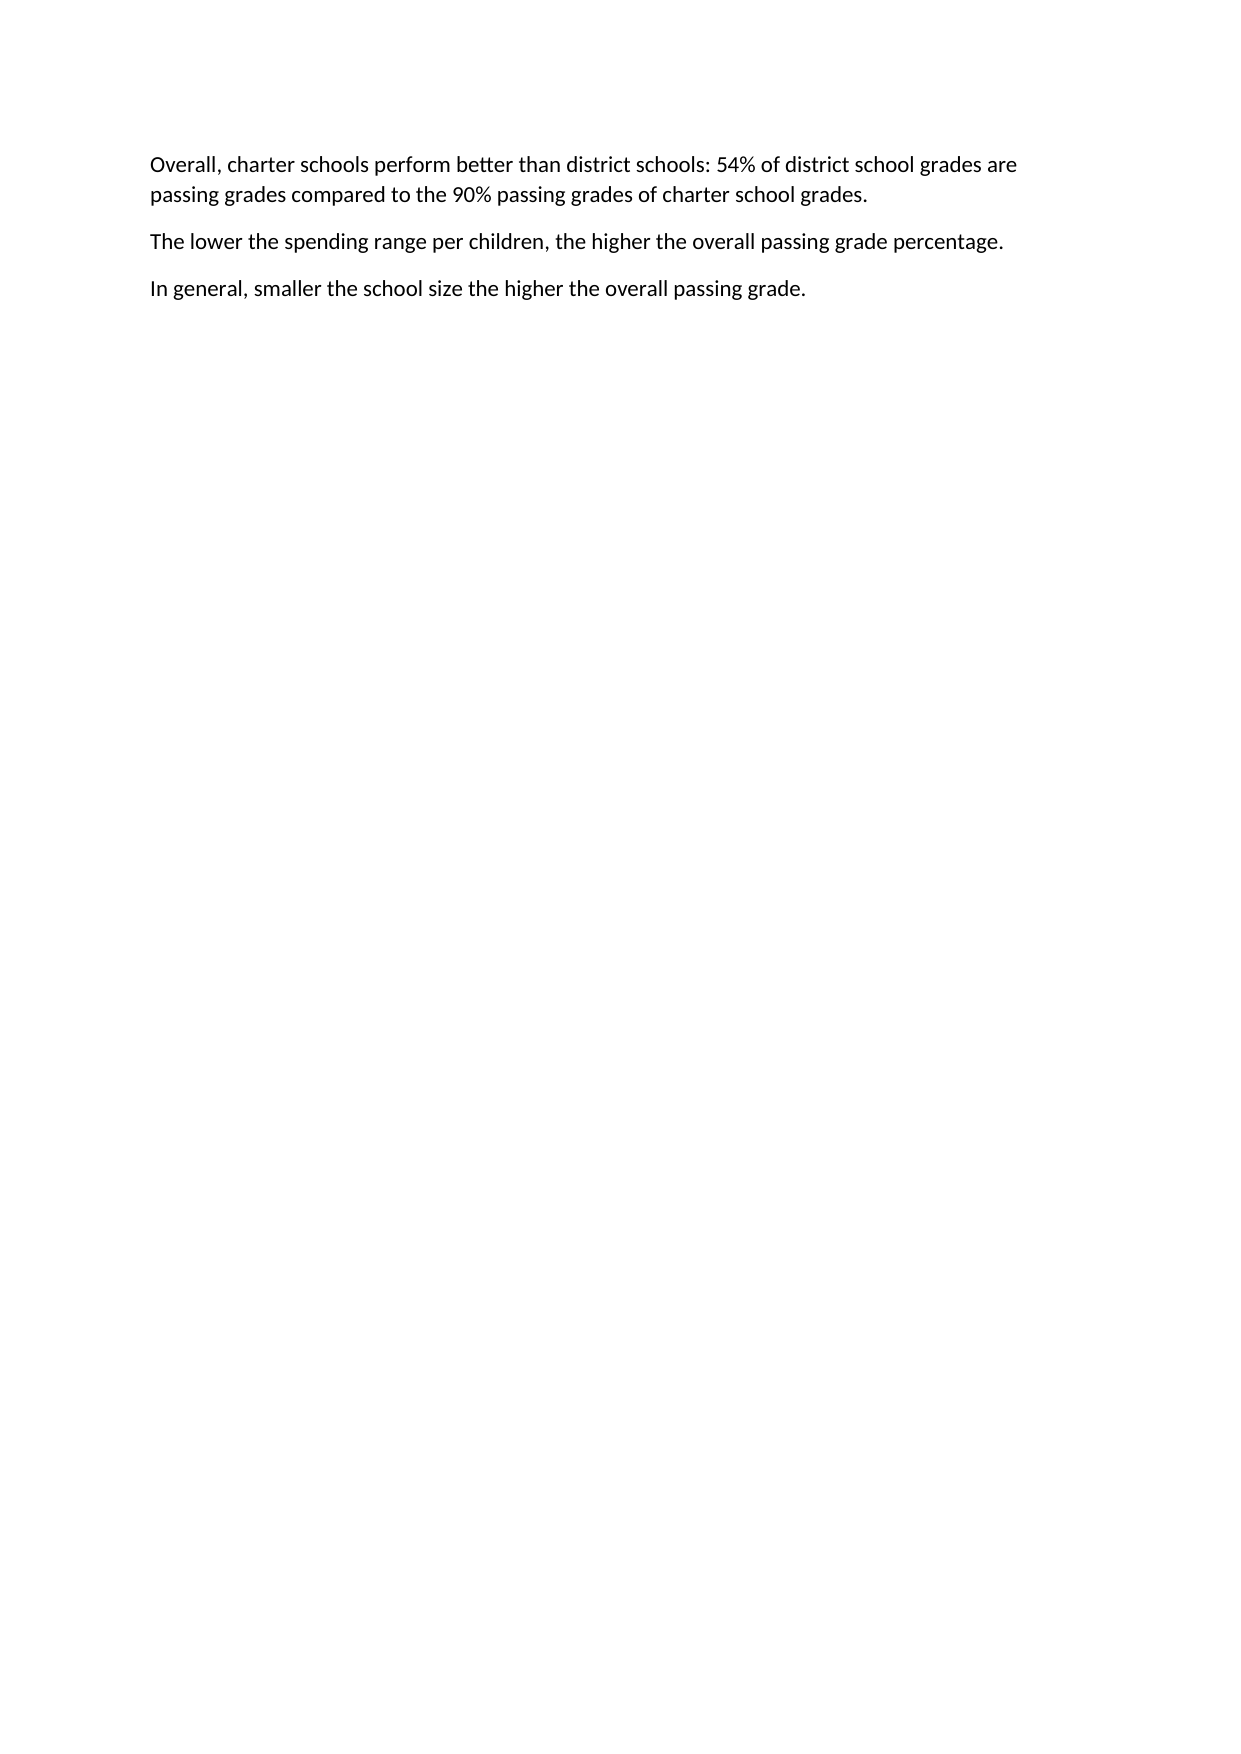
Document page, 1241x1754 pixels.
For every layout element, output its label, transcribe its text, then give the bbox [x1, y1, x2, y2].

text In general, smaller the school size the higher the overall passing grade. [150, 274, 1090, 302]
text The lower the spending range per children, the higher the overall passing grade percentage. [150, 227, 1090, 255]
text Overall, charter schools perform better than district schools: 54% of district school grades are passing grades compared to the 90% passing grades of charter school grades. [150, 150, 1090, 208]
